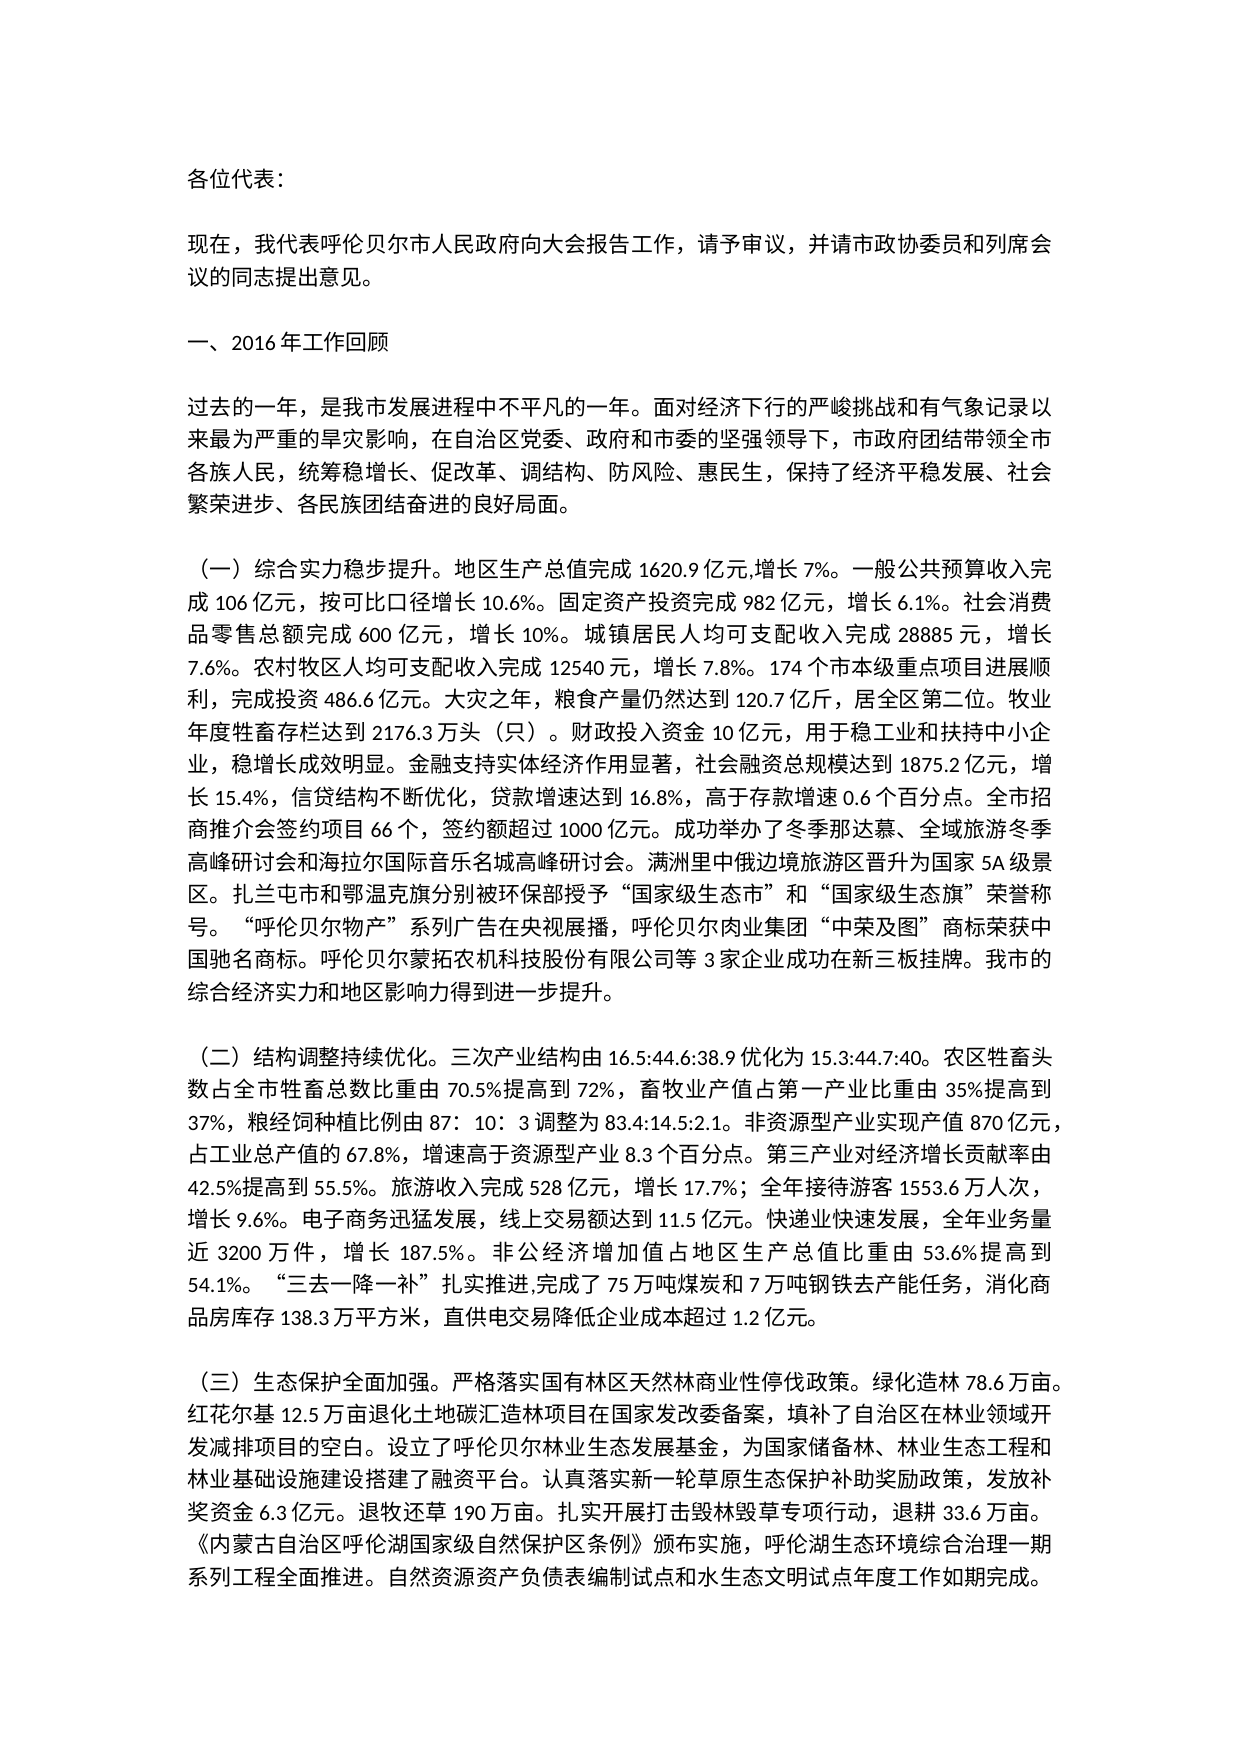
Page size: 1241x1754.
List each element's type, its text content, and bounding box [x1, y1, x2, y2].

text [187, 1364, 1053, 1592]
text （一）综合实力稳步提升。地区生产总值完成1620.9亿元,增长7%。一般公共预算收入完成106亿元，按可比口径增长10.6%。固定资产投资完成982亿元，增长6.1%。社会消费品零售总额完成600亿元，增长10%。城镇居民人均可支配收入完成28885元，增长7.6%。农村牧区人均可支配收入完成12540元，增长7.8%。174个市本级重点项目进展顺利，完成投资486.6亿元。大灾之年，粮食产量仍然达到120.7亿斤，居全区第二位。牧业年度牲畜存栏达到2176.3万头（只）。财政投入资金10亿元，用于稳工业和扶持中小企业，稳增长成效明显。金融支持实体经济作用显著，社会融资总规模达到1875.2亿元，增长15.4%，信贷结构不断优化，贷款增速达到16.8%，高于存款增速0.6个百分点。全市招商推介会签约项目66个，签约额超过1000亿元。成功举办了冬季那达慕、全域旅游冬季高峰研讨会和海拉尔国际音乐名城高峰研讨会。满洲里中俄边境旅游区晋升为国家5A级景区。扎兰屯市和鄂温克旗分别被环保部授予“国家级生态市”和“国家级生态旗”荣誉称号。“呼伦贝尔物产”系列广告在央视展播，呼伦贝尔肉业集团“中荣及图”商标荣获中国驰名商标。呼伦贝尔蒙拓农机科技股份有限公司等3家企业成功在新三板挂牌。我市的综合经济实力和地区影响力得到进一步提升。 [187, 552, 1053, 1007]
text 一、2016年工作回顾 [187, 324, 1053, 357]
text 现在，我代表呼伦贝尔市人民政府向大会报告工作，请予审议，并请市政协委员和列席会议的同志提出意见。 [187, 227, 1053, 292]
text 各位代表： [187, 162, 1053, 194]
text 过去的一年，是我市发展进程中不平凡的一年。面对经济下行的严峻挑战和有气象记录以来最为严重的旱灾影响，在自治区党委、政府和市委的坚强领导下，市政府团结带领全市各族人民，统筹稳增长、促改革、调结构、防风险、惠民生，保持了经济平稳发展、社会繁荣进步、各民族团结奋进的良好局面。 [187, 389, 1053, 519]
text （二）结构调整持续优化。三次产业结构由16.5:44.6:38.9优化为15.3:44.7:40。农区牲畜头数占全市牲畜总数比重由70.5%提高到72%，畜牧业产值占第一产业比重由35%提高到37%，粮经饲种植比例由87：10：3调整为83.4:14.5:2.1。非资源型产业实现产值870亿元，占工业总产值的67.8%，增速高于资源型产业8.3个百分点。第三产业对经济增长贡献率由42.5%提高到55.5%。旅游收入完成528亿元，增长17.7%；全年接待游客1553.6万人次，增长9.6%。电子商务迅猛发展，线上交易额达到11.5亿元。快递业快速发展，全年业务量近3200万件，增长187.5%。非公经济增加值占地区生产总值比重由53.6%提高到54.1%。“三去一降一补”扎实推进,完成了75万吨煤炭和7万吨钢铁去产能任务，消化商品房库存138.3万平方米，直供电交易降低企业成本超过1.2亿元。 [187, 1039, 1053, 1332]
